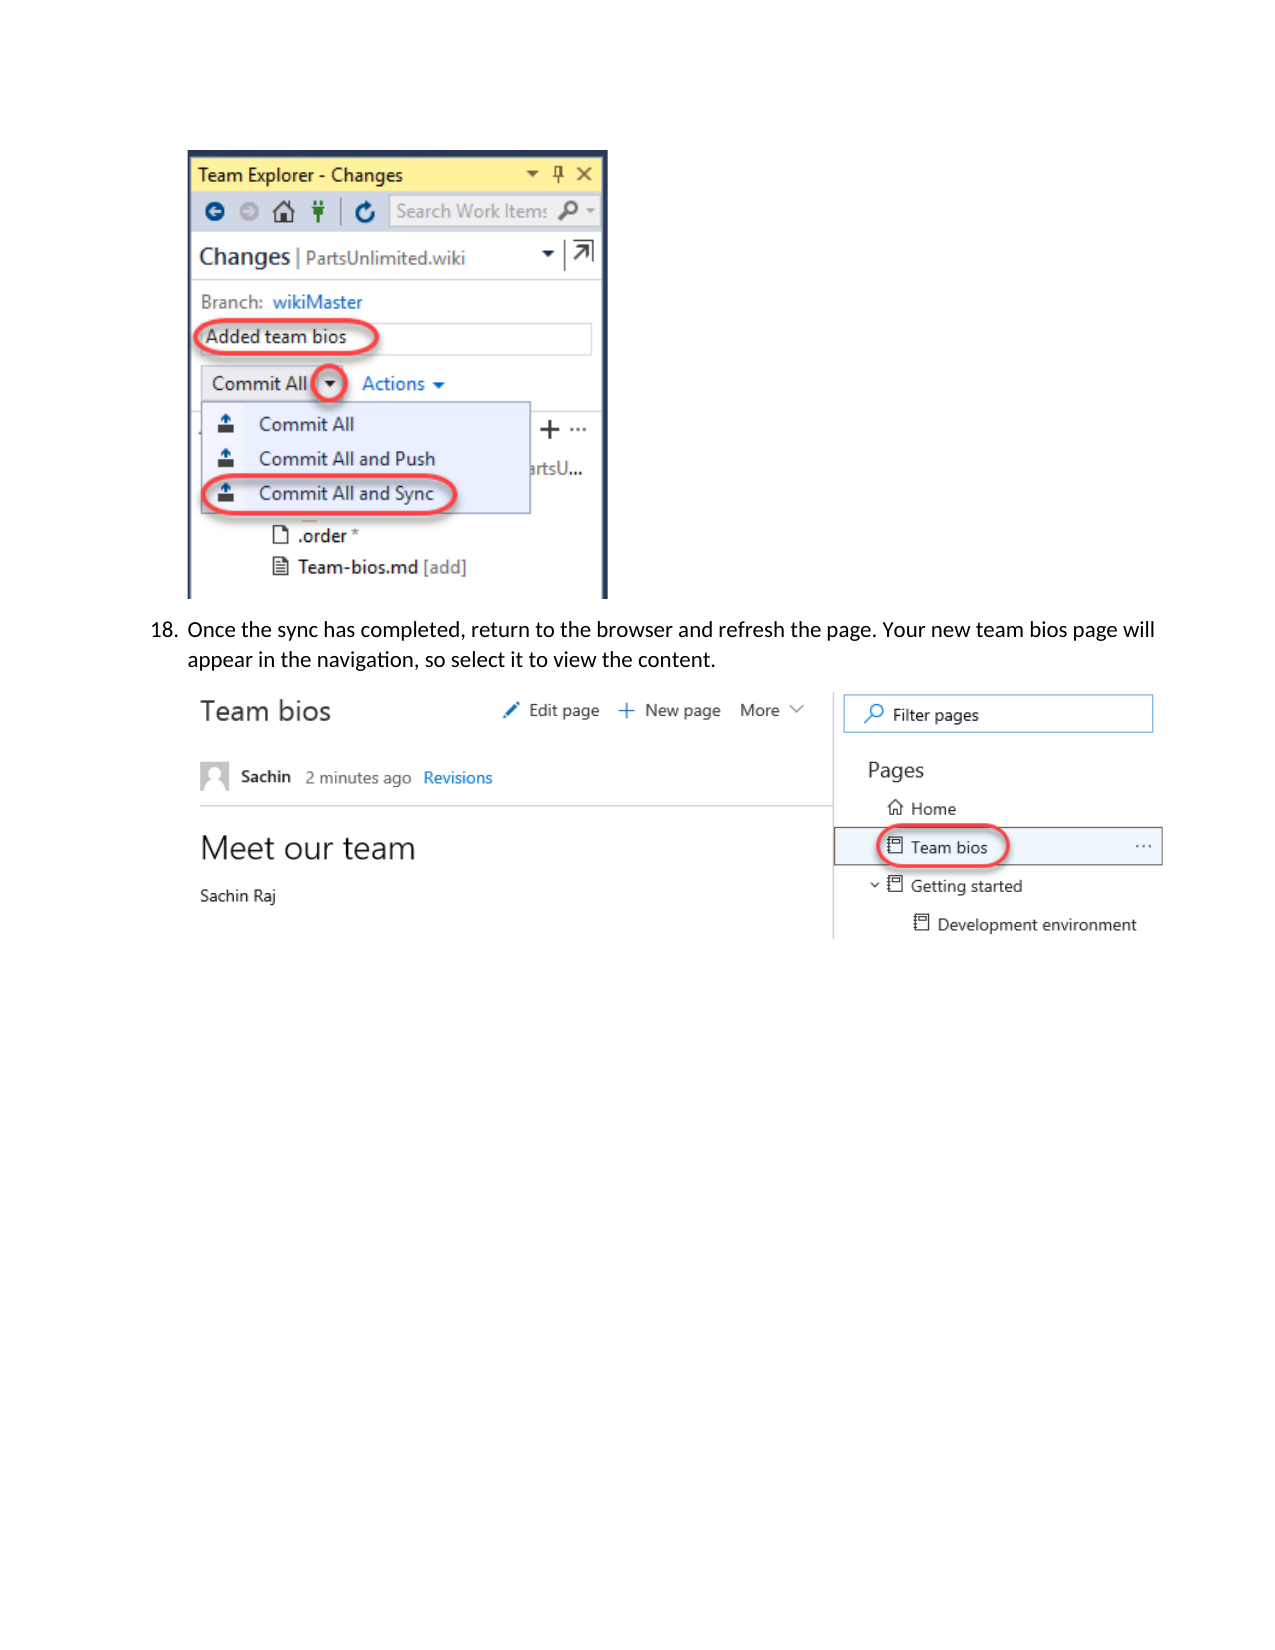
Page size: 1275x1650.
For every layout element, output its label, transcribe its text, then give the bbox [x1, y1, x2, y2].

picture [187, 692, 1163, 939]
picture [187, 150, 608, 599]
list Once the sync has completed, return to the browser and refresh the page. Your new team bios page will appear in the navigation, so select it to view the content. [150, 615, 1162, 673]
